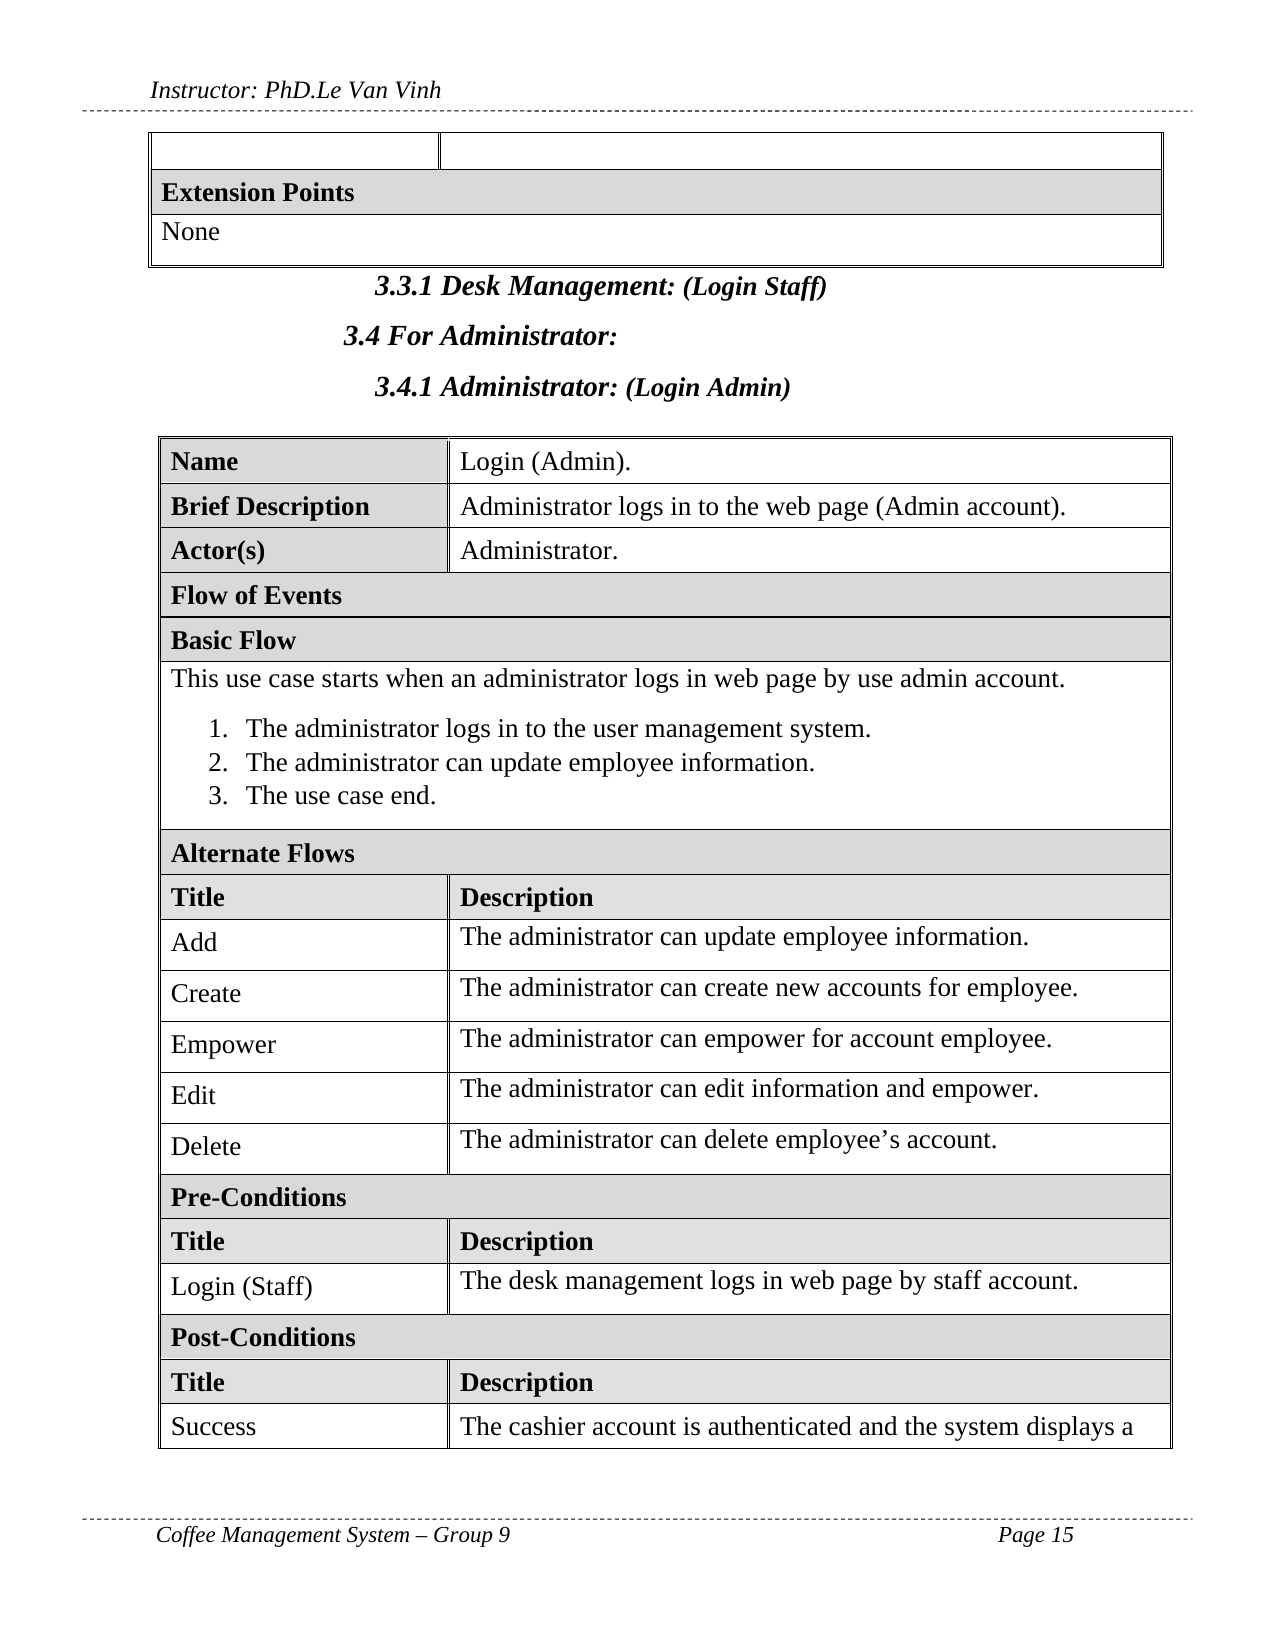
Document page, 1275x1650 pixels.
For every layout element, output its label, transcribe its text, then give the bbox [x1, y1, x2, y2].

table_cell Title [161, 1219, 447, 1263]
table_cell Extension Points [152, 170, 1161, 214]
table_cell The administrator can delete employee’s account. [450, 1124, 1170, 1173]
table_cell The administrator can update employee information. [450, 920, 1170, 970]
list 3.3.1 Desk Management: (Login Staff) [344, 268, 1162, 302]
table_cell Description [450, 1219, 1170, 1263]
table_cell Add [161, 920, 447, 970]
table_cell Post-Conditions [161, 1315, 1170, 1358]
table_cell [441, 133, 1161, 169]
table_cell Actor(s) [161, 528, 447, 572]
table_cell Edit [161, 1073, 447, 1122]
table_cell The administrator can create new accounts for employee. [450, 971, 1170, 1021]
table_cell Delete [161, 1124, 447, 1173]
table_cell Description [450, 1360, 1170, 1403]
table_cell The administrator can edit information and empower. [450, 1073, 1170, 1122]
table_cell Title [161, 875, 447, 919]
list 3.4.1 Administrator: (Login Admin) [344, 369, 1162, 402]
table_cell Success [161, 1404, 447, 1448]
table_cell Brief Description [161, 484, 447, 527]
table_cell Alternate Flows [161, 830, 1170, 874]
table_cell Flow of Events [161, 573, 1170, 616]
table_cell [450, 1404, 1170, 1448]
table_cell Administrator logs in to the web page (Admin account). [450, 484, 1170, 527]
table_cell Login (Staff) [161, 1264, 447, 1314]
table_cell Basic Flow [161, 618, 1170, 661]
table_cell This use case starts when an administrator logs in web page by use admin account. The administrator logs in to the user management system. The administrator can update employee information. The use case end. [161, 662, 1170, 829]
table_cell Fail [152, 133, 438, 169]
table_cell The desk management logs in web page by staff account. [450, 1264, 1170, 1314]
table_cell The administrator can empower for account employee. [450, 1022, 1170, 1072]
table_cell Title [161, 1360, 447, 1403]
list 3.4 For Administrator: [344, 318, 1162, 352]
table_cell None [152, 215, 1161, 265]
table_cell Description [450, 875, 1170, 919]
table_cell Create [161, 971, 447, 1021]
table_header Login (Admin). [449, 439, 1170, 482]
table_header Name [161, 439, 448, 482]
table_cell Empower [161, 1022, 447, 1072]
table_cell Administrator. [450, 528, 1170, 572]
table_cell Pre-Conditions [161, 1175, 1170, 1218]
